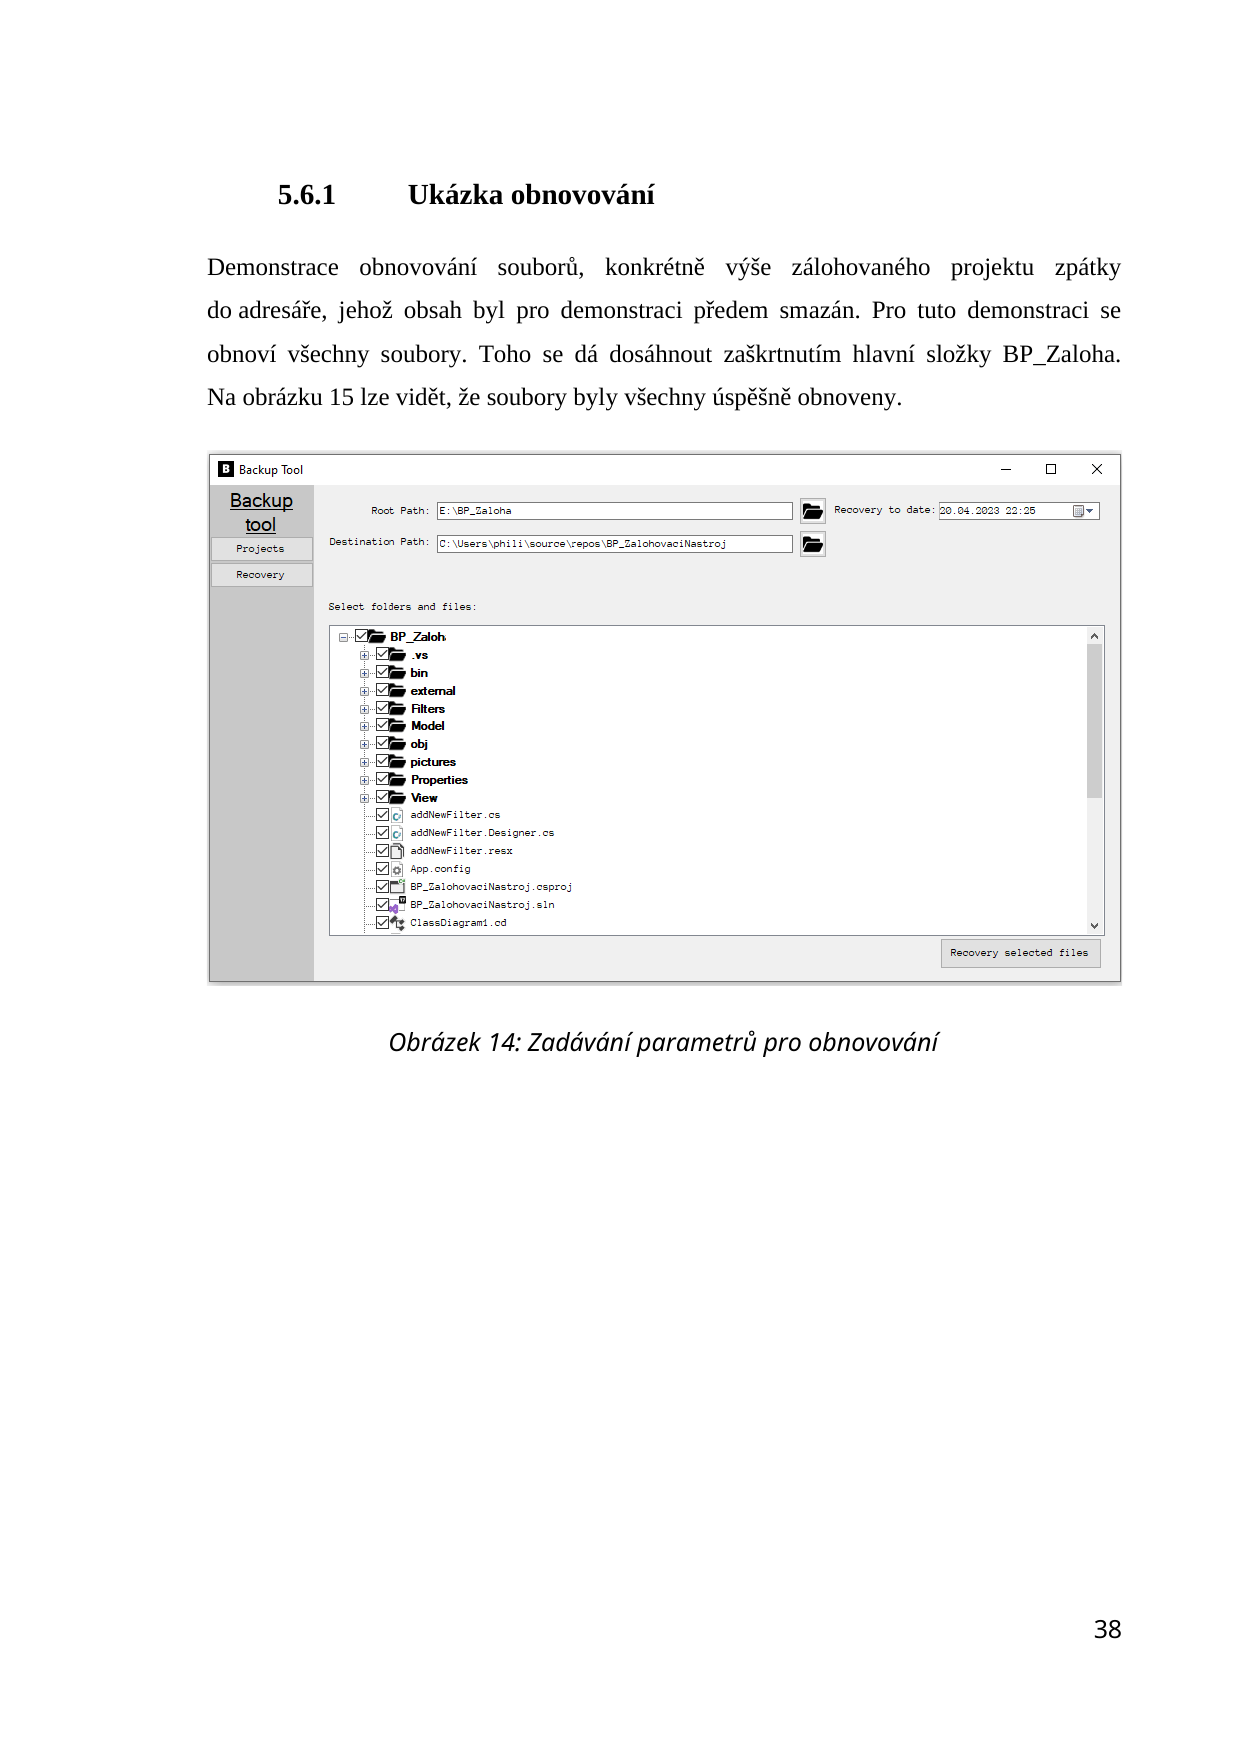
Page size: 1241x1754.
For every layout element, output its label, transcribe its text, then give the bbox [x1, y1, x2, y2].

text Obrázek 14: Zadávání parametrů pro obnovování [207, 1024, 1122, 1058]
text Ukázka obnovování [278, 177, 1122, 211]
text Demonstrace obnovování souborů, konkrétně výše zálohovaného projektu zpátky do adresáře, jehož obsah byl pro demonstraci předem smazán. Pro tuto demonstraci se obnoví všechny soubory. Toho se dá dosáhnout zaškrtnutím hlavní složky BP_Zaloha. Na obrázku 15 lze vidět, že soubory byly všechny úspěšně obnoveny. [207, 252, 1122, 411]
picture [206, 450, 1123, 986]
